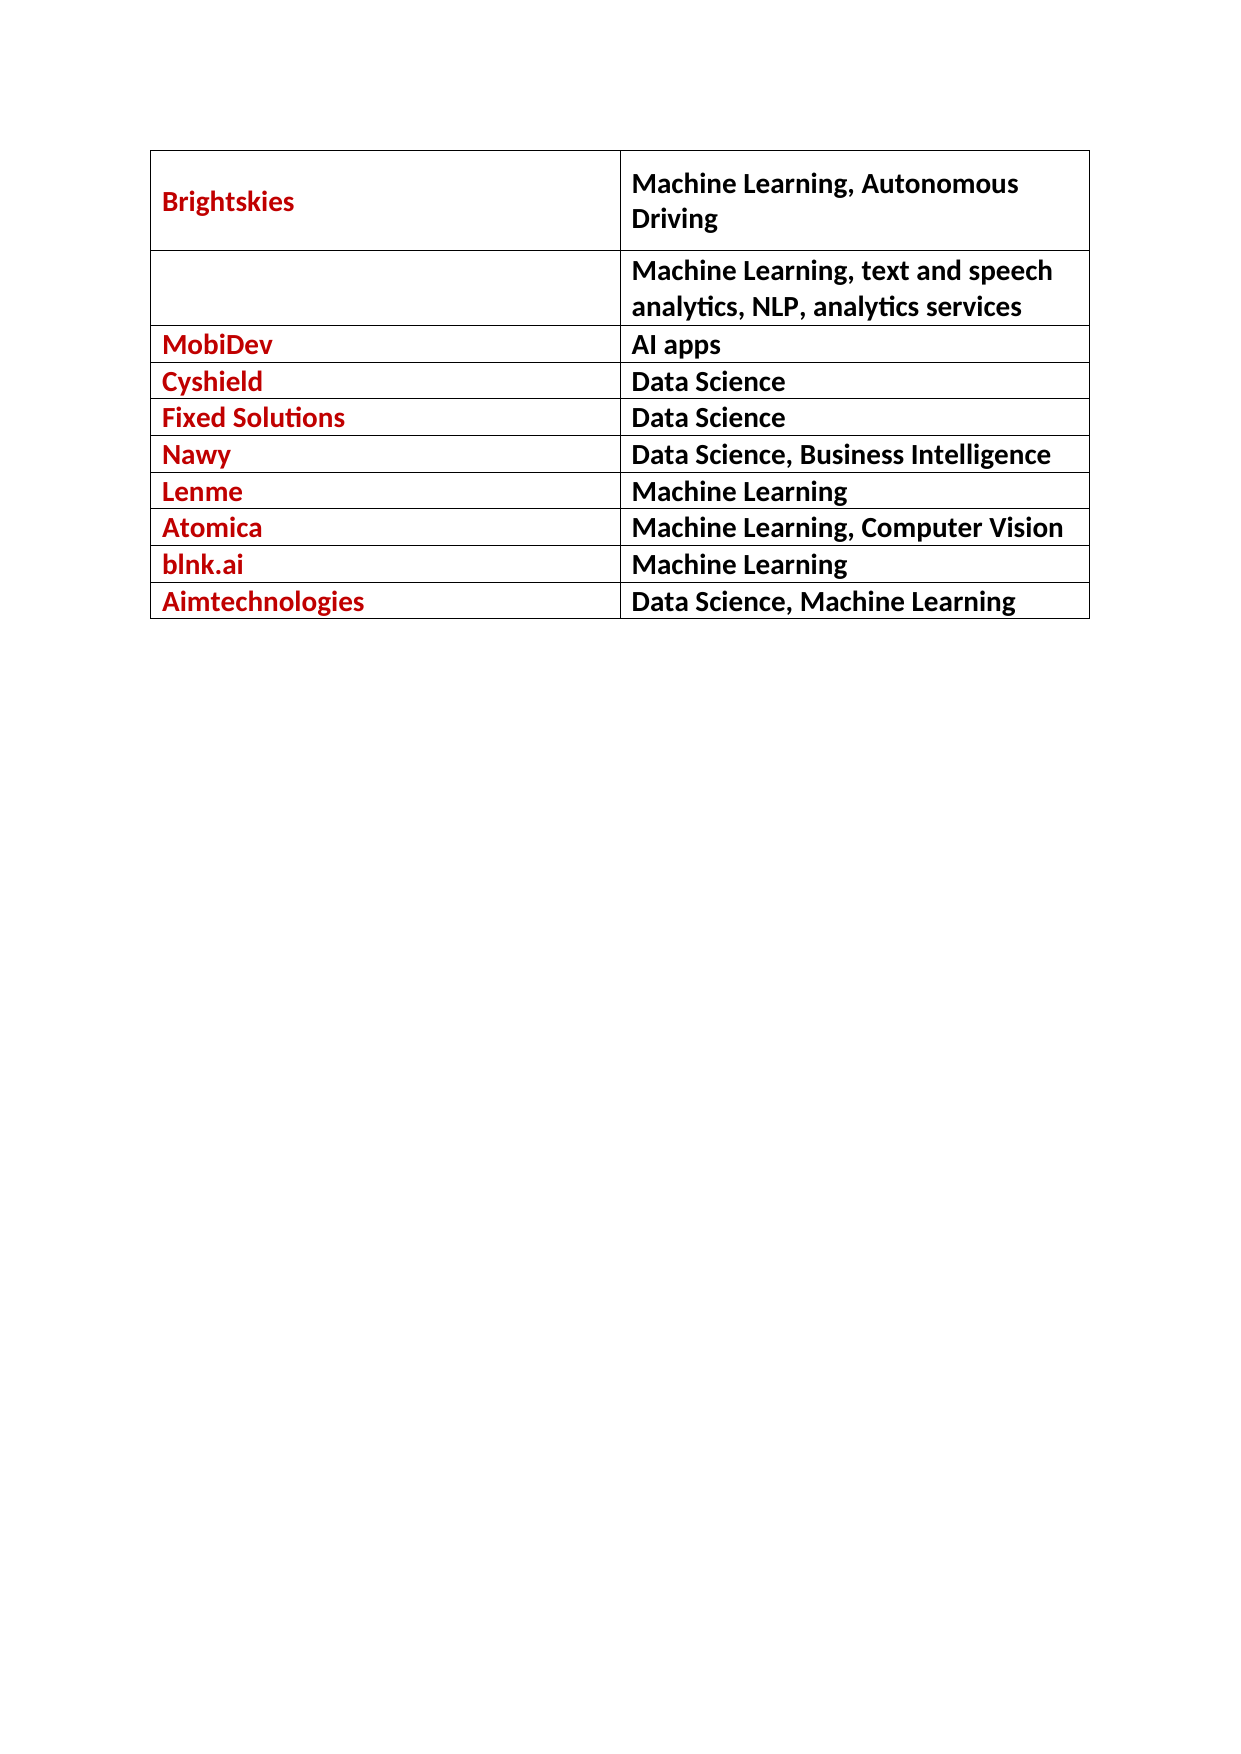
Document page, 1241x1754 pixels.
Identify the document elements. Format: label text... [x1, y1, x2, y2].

table_cell [151, 251, 620, 325]
table_cell Data Science, Machine Learning [621, 583, 1089, 618]
table_cell Machine Learning, Computer Vision [621, 509, 1089, 545]
table_cell blnk.ai [151, 546, 620, 582]
table_cell Machine Learning, Autonomous Driving [621, 151, 1089, 250]
table_cell Machine Learning, text and speech analytics, NLP, analytics services [621, 251, 1089, 325]
table_cell Nawy [151, 436, 620, 472]
table_cell Machine Learning [621, 546, 1089, 582]
table_cell Data Science, Business Intelligence [621, 436, 1089, 472]
table_cell Machine Learning [621, 473, 1089, 508]
table_cell Fixed Solutions [151, 399, 620, 435]
table_cell Atomica [151, 509, 620, 545]
table_cell Data Science [621, 399, 1089, 435]
table_cell Lenme [151, 473, 620, 508]
table_cell Aimtechnologies [151, 583, 620, 618]
table_cell Data Science [621, 363, 1089, 398]
table_cell MobiDev [151, 326, 620, 362]
table_cell AI apps [621, 326, 1089, 362]
table_cell Brightskies [151, 151, 620, 250]
table_cell Cyshield [151, 363, 620, 398]
